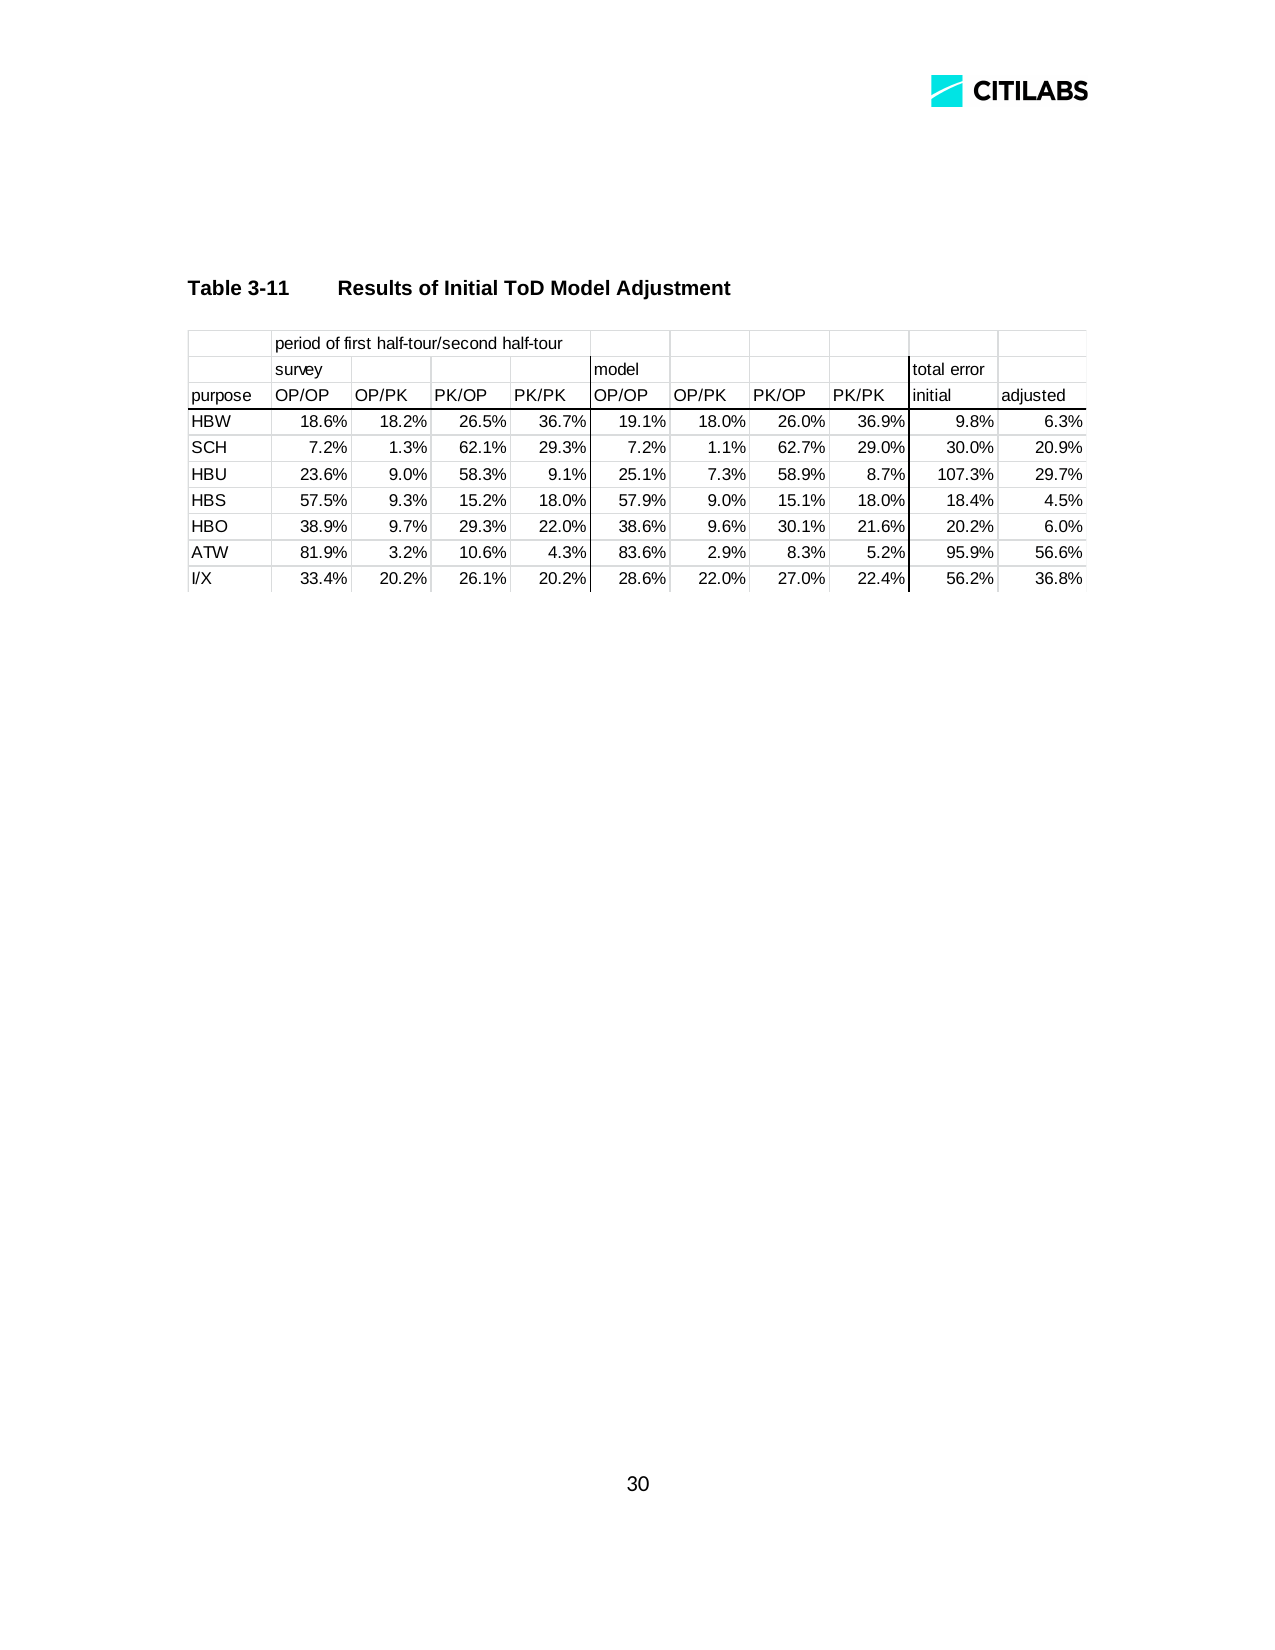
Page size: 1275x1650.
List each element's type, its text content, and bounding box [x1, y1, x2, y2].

picture [931, 75, 1088, 107]
text Table 3-11 Results of Initial ToD Model Adjustment [187, 275, 1087, 299]
